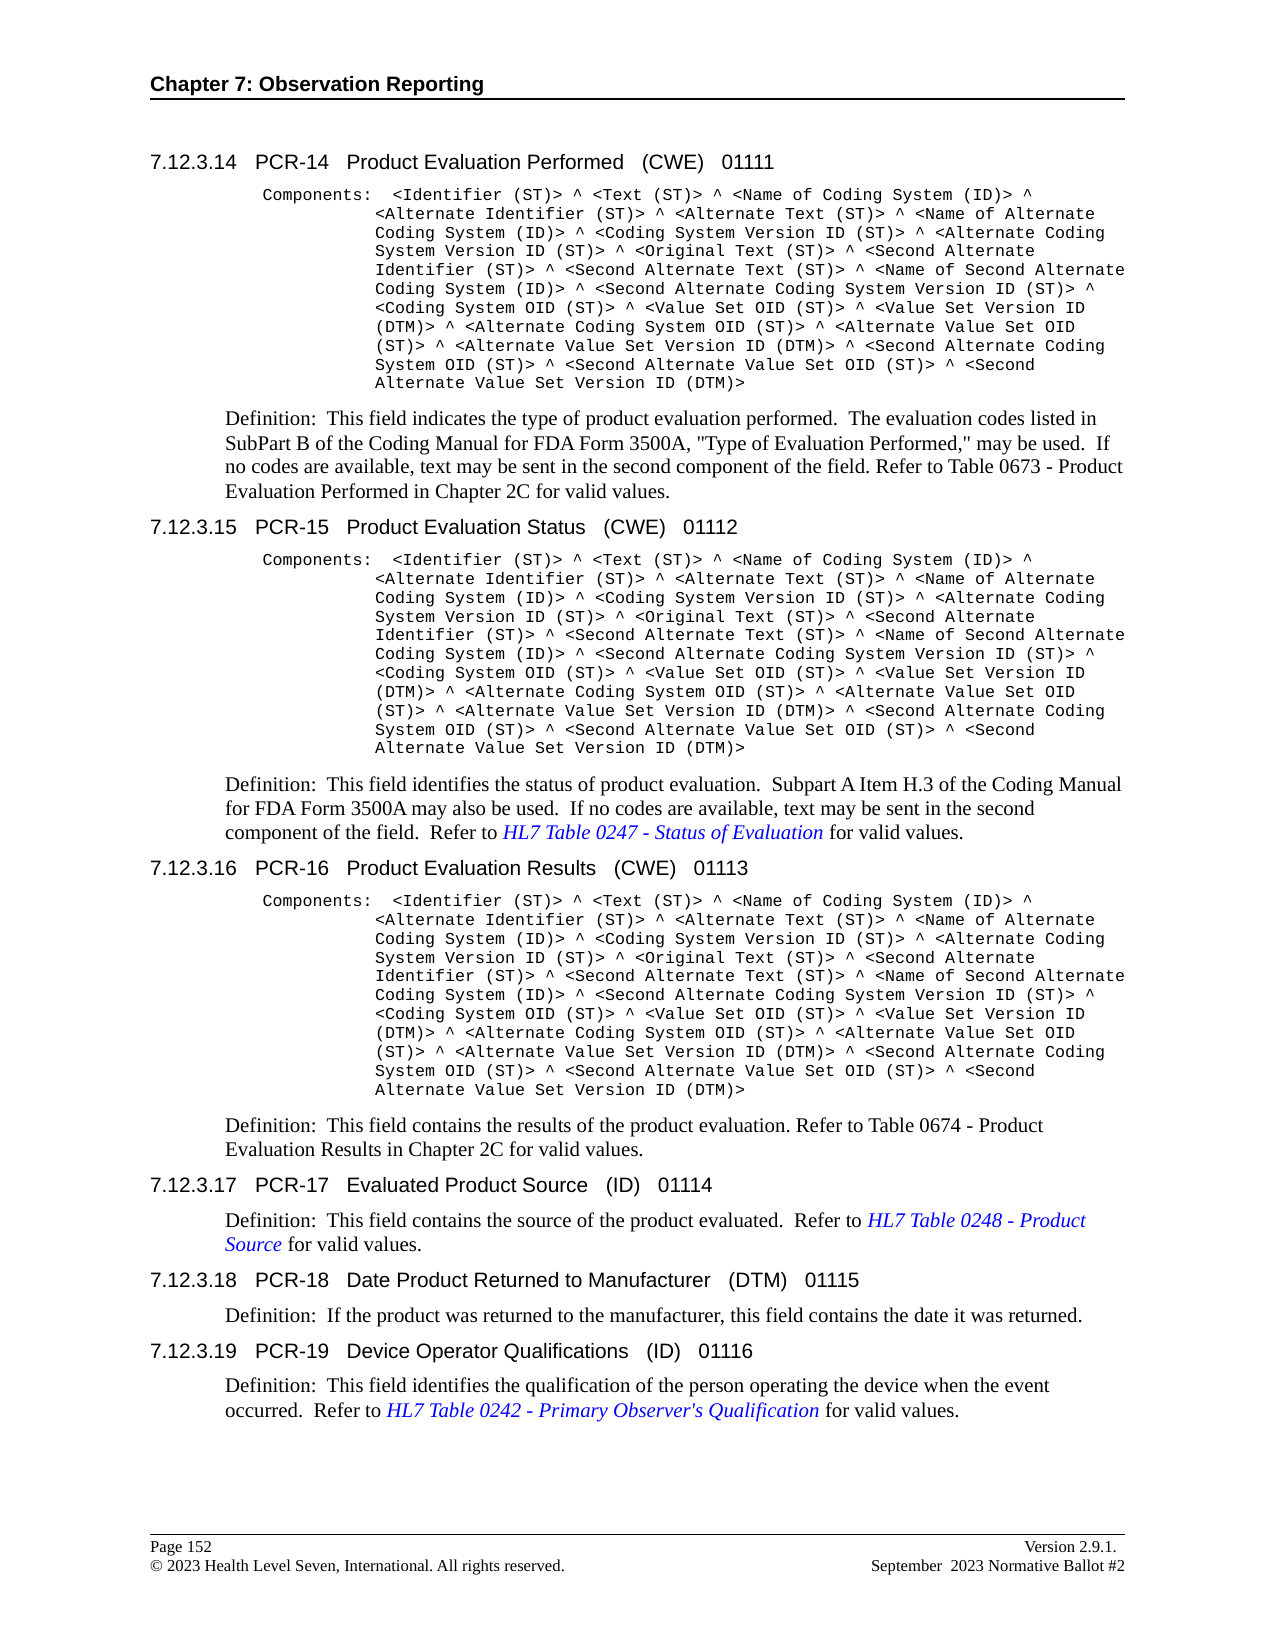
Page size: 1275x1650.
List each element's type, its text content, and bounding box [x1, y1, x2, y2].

text Definition: This field contains the results of the product evaluation. Refer to Table 0674 - Product Evaluation Results in Chapter 2C for valid values. [225, 1112, 1125, 1161]
text Definition: This field contains the source of the product evaluated. Refer to HL7 Table 0248 - Product Source for valid values. [225, 1207, 1125, 1256]
subtitle 7.12.3.14 PCR-14 Product Evaluation Performed (CWE) 01111 [150, 150, 1125, 174]
text Definition: If the product was returned to the manufacturer, this field contains the date it was returned. [225, 1302, 1125, 1327]
text Definition: This field identifies the qualification of the person operating the device when the event occurred. Refer to HL7 Table 0242 - Primary Observer's Qualification for valid values. [225, 1373, 1125, 1422]
subtitle 7.12.3.18 PCR-18 Date Product Returned to Manufacturer (DTM) 01115 [150, 1268, 1125, 1292]
text Definition: This field indicates the type of product evaluation performed. The evaluation codes listed in SubPart B of the Coding Manual for FDA Form 3500A, "Type of Evaluation Performed," may be used. If no codes are available, text may be sent in the second component of the field. Refer to Table 0673 - Product Evaluation Performed in Chapter 2C for valid values. [225, 406, 1125, 503]
subtitle 7.12.3.19 PCR-19 Device Operator Qualifications (ID) 01116 [150, 1339, 1125, 1363]
subtitle 7.12.3.15 PCR-15 Product Evaluation Status (CWE) 01112 [150, 515, 1125, 539]
subtitle 7.12.3.17 PCR-17 Evaluated Product Source (ID) 01114 [150, 1173, 1125, 1197]
subtitle 7.12.3.16 PCR-16 Product Evaluation Results (CWE) 01113 [150, 856, 1125, 880]
text Definition: This field identifies the status of product evaluation. Subpart A Item H.3 of the Coding Manual for FDA Form 3500A may also be used. If no codes are available, text may be sent in the second component of the field. Refer to HL7 Table 0247 - Status of Evaluation for valid values. [225, 771, 1125, 844]
